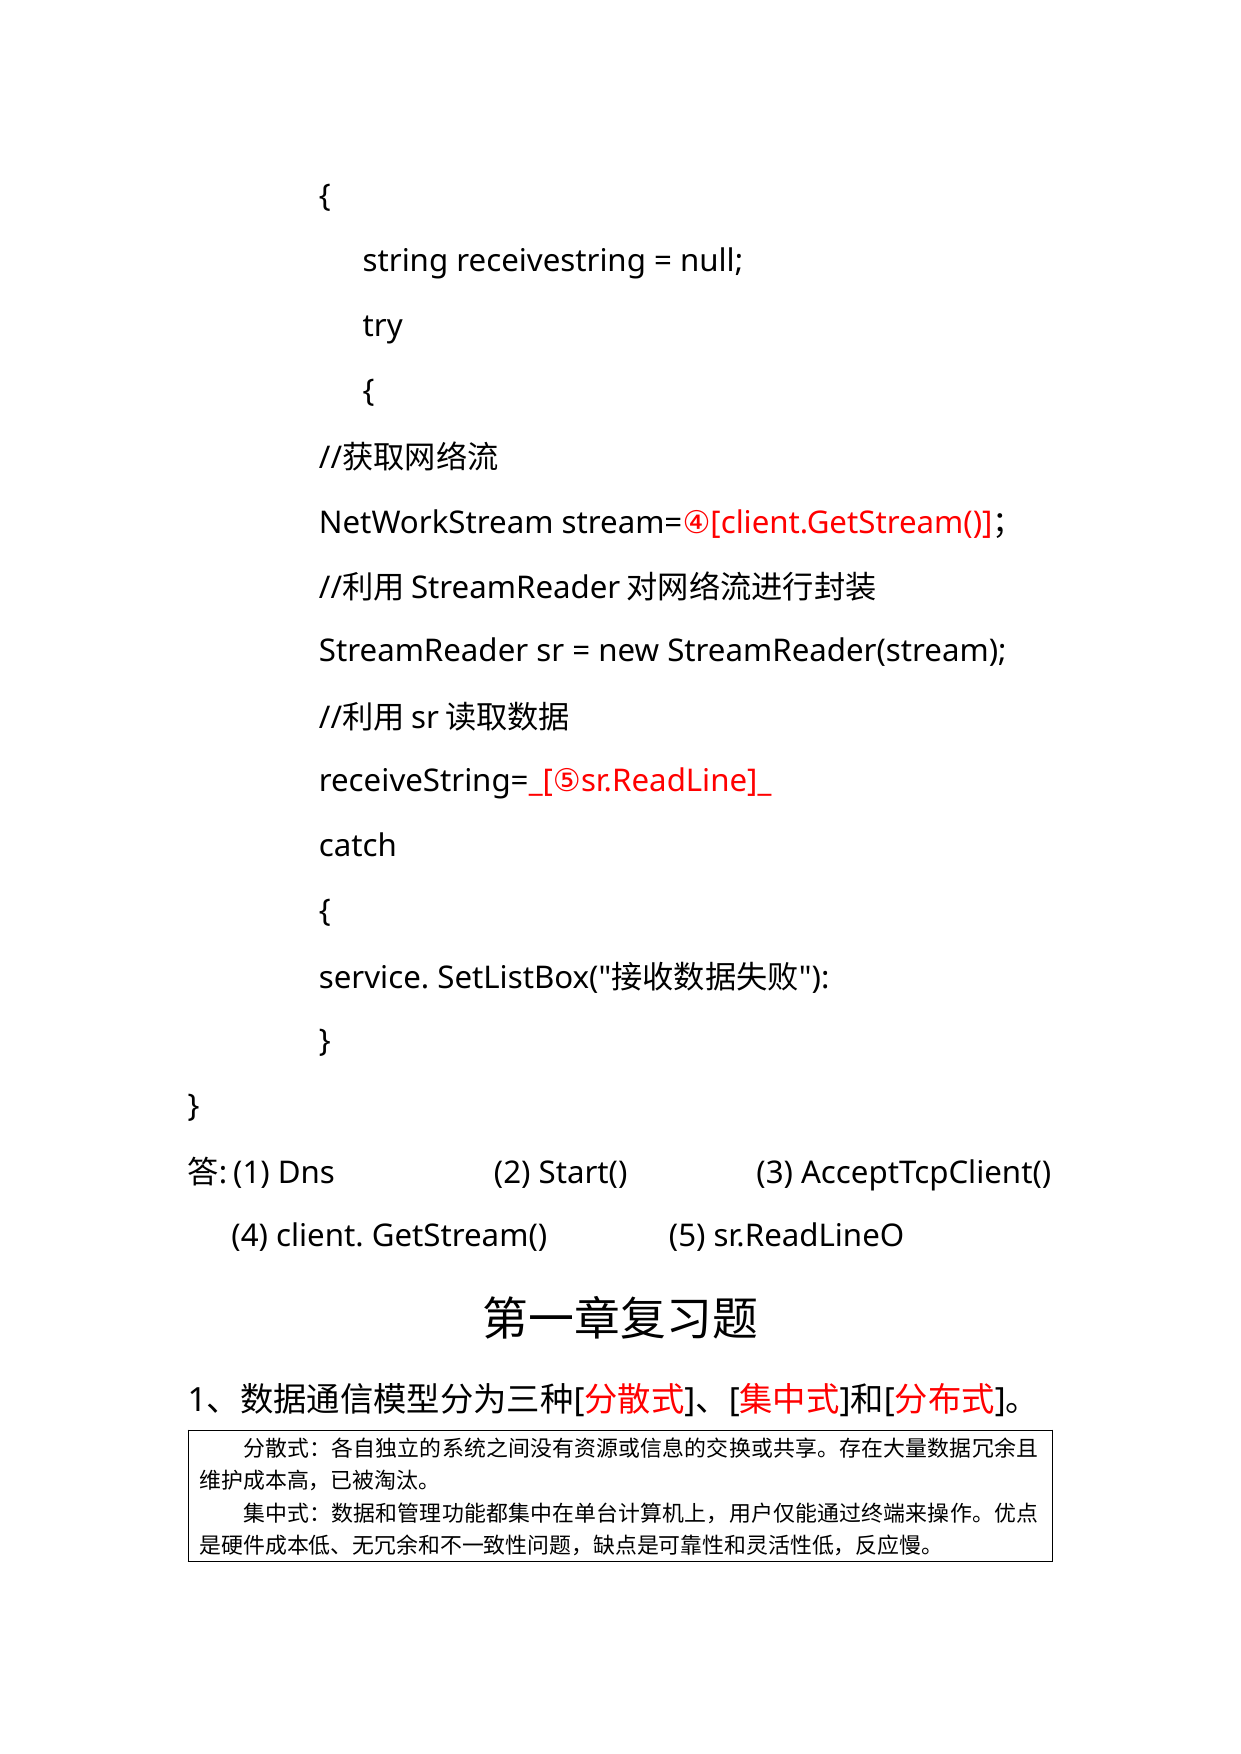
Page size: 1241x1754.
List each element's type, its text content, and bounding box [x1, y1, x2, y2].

text (4) client. GetStream() (5) sr.ReadLineO [187, 1202, 1053, 1267]
text catch [275, 812, 1053, 877]
text //利用StreamReader对网络流进行封装 [275, 552, 1053, 617]
text } [275, 1007, 1053, 1072]
text try [319, 292, 1053, 357]
text 第一章复习题 [187, 1267, 1053, 1364]
text { [275, 162, 1053, 227]
text { [319, 357, 1053, 422]
text StreamReader sr = new StreamReader(stream); [275, 617, 1053, 682]
text } [187, 1072, 1053, 1137]
text 答: (1) Dns (2) Start() (3) AcceptTcpClient() [187, 1137, 1053, 1202]
text 1、数据通信模型分为三种[分散式]、[集中式]和[分布式]。 [187, 1364, 1053, 1429]
text //获取网络流 [275, 422, 1053, 487]
text service. SetListBox("接收数据失败"): [275, 942, 1053, 1007]
text receiveString=_[⑤sr.ReadLine]_ [275, 747, 1053, 812]
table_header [189, 1431, 1052, 1561]
text NetWorkStream stream=④[client.GetStream()]； [275, 487, 1053, 552]
text string receivestring = null; [319, 227, 1053, 292]
text { [275, 877, 1053, 942]
text //利用sr读取数据 [275, 682, 1053, 747]
